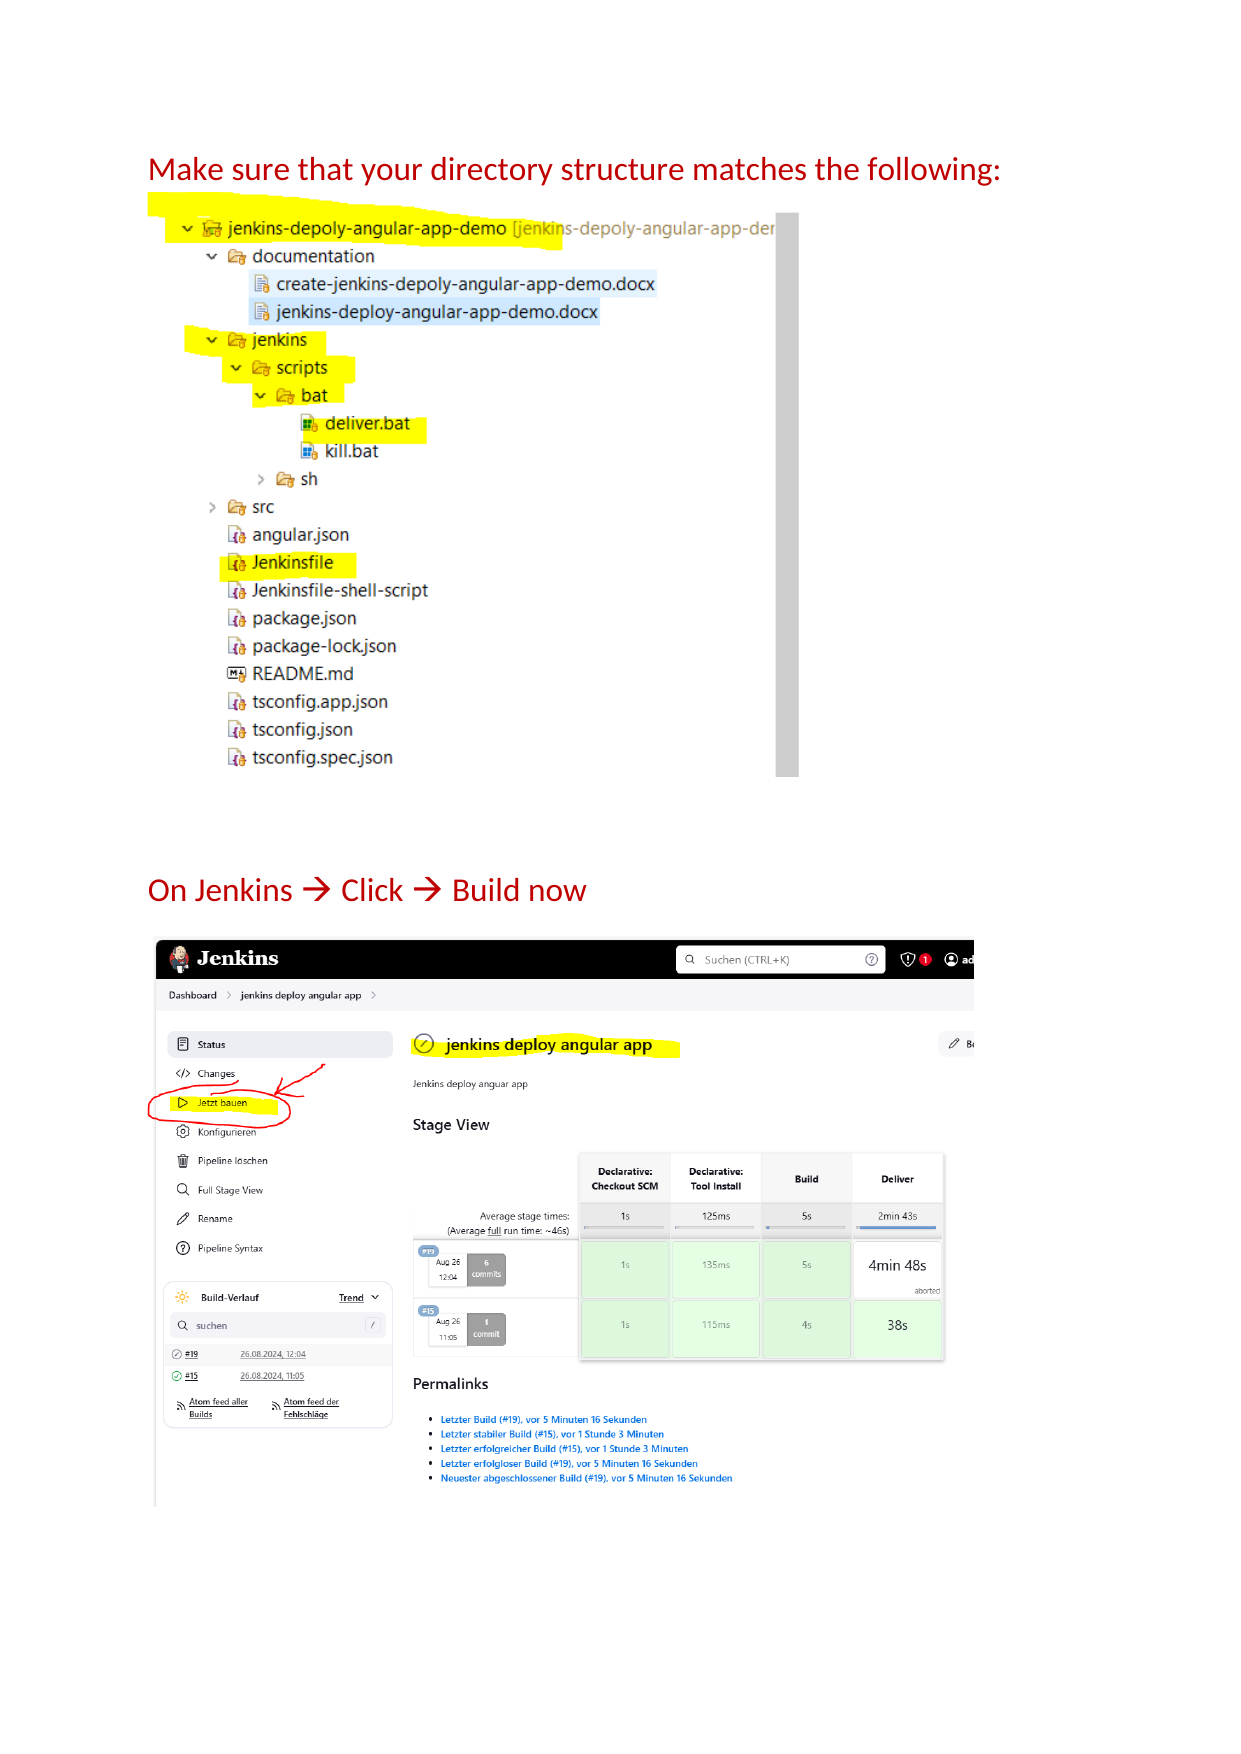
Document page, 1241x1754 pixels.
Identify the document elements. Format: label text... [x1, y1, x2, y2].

picture [147, 936, 974, 1507]
text On Jenkins Click Build now [148, 869, 1093, 910]
picture [147, 192, 799, 777]
